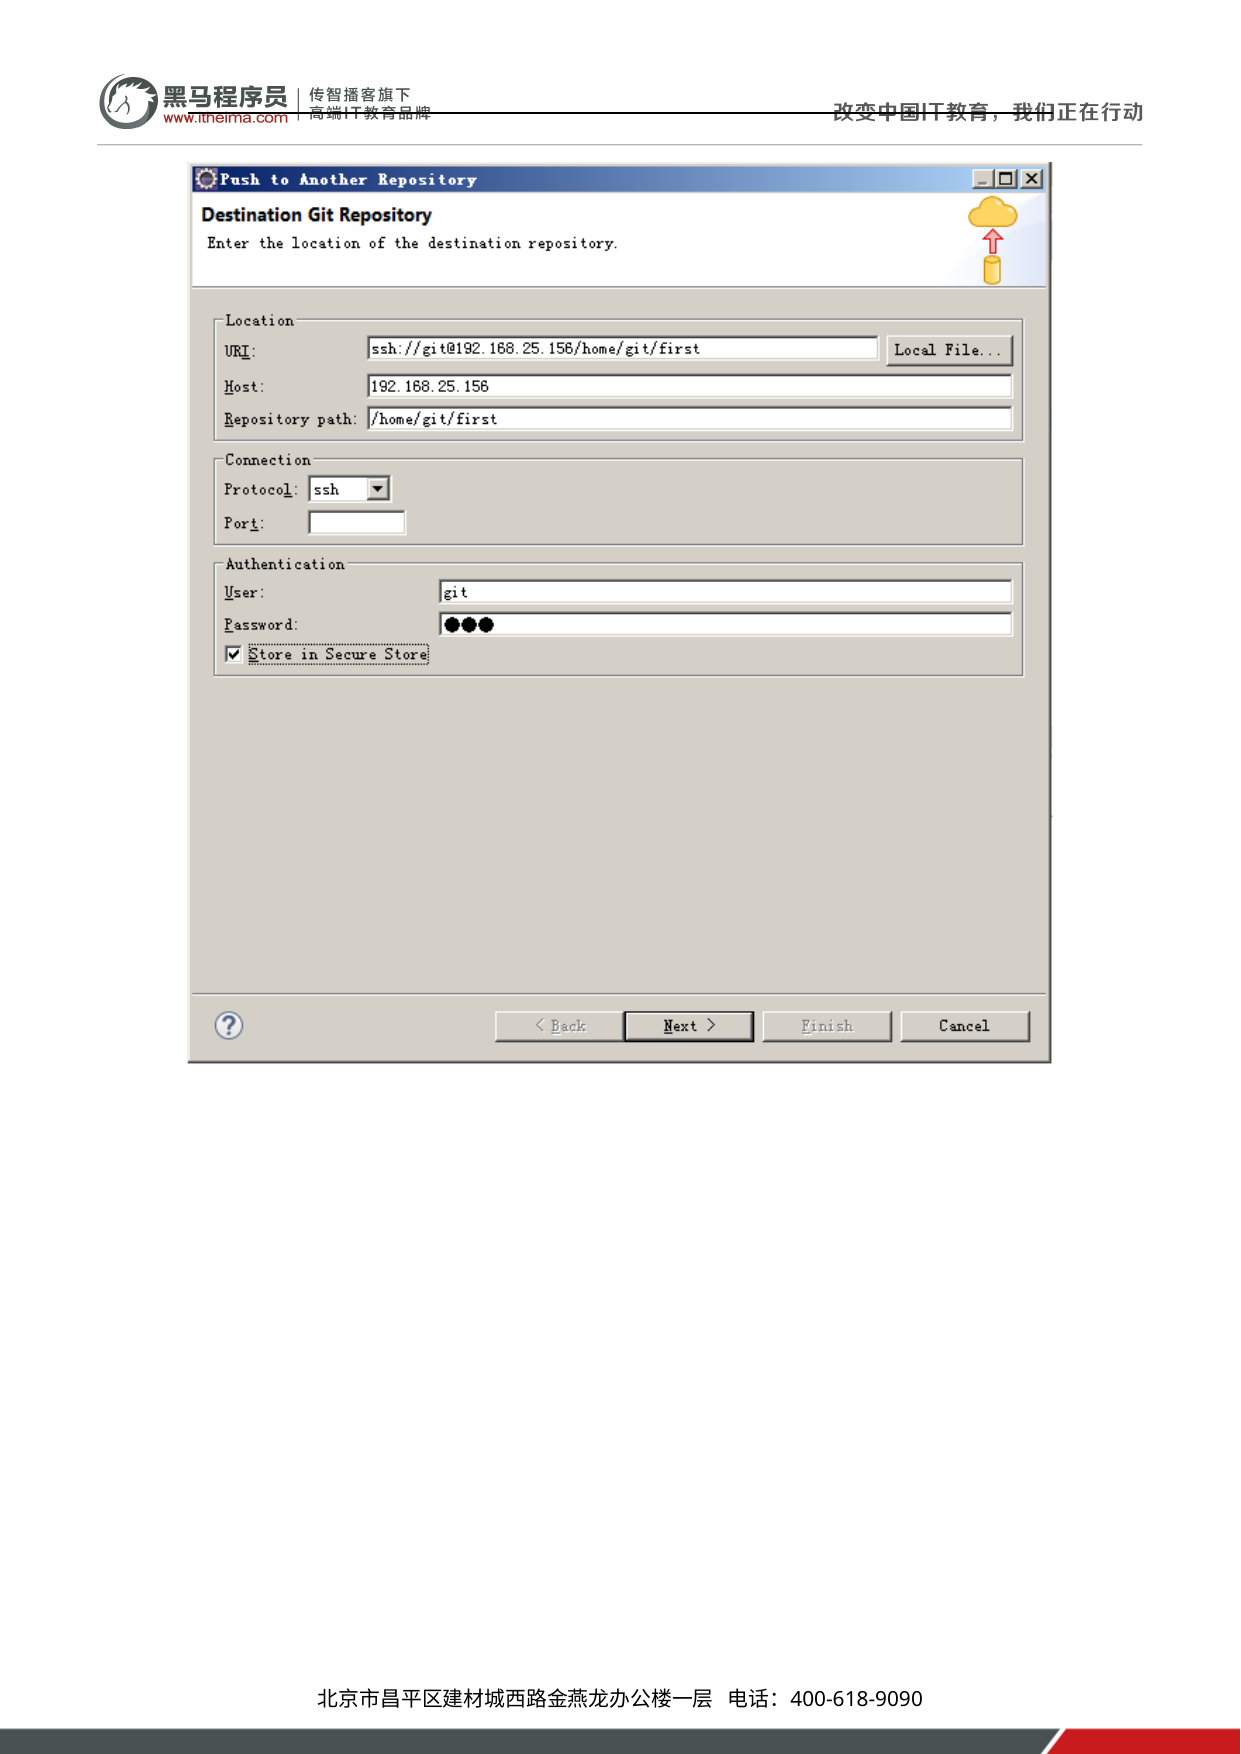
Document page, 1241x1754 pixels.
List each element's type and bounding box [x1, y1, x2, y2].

picture [0, 3, 1241, 153]
picture [0, 1669, 1241, 1754]
picture [187, 162, 1053, 1065]
